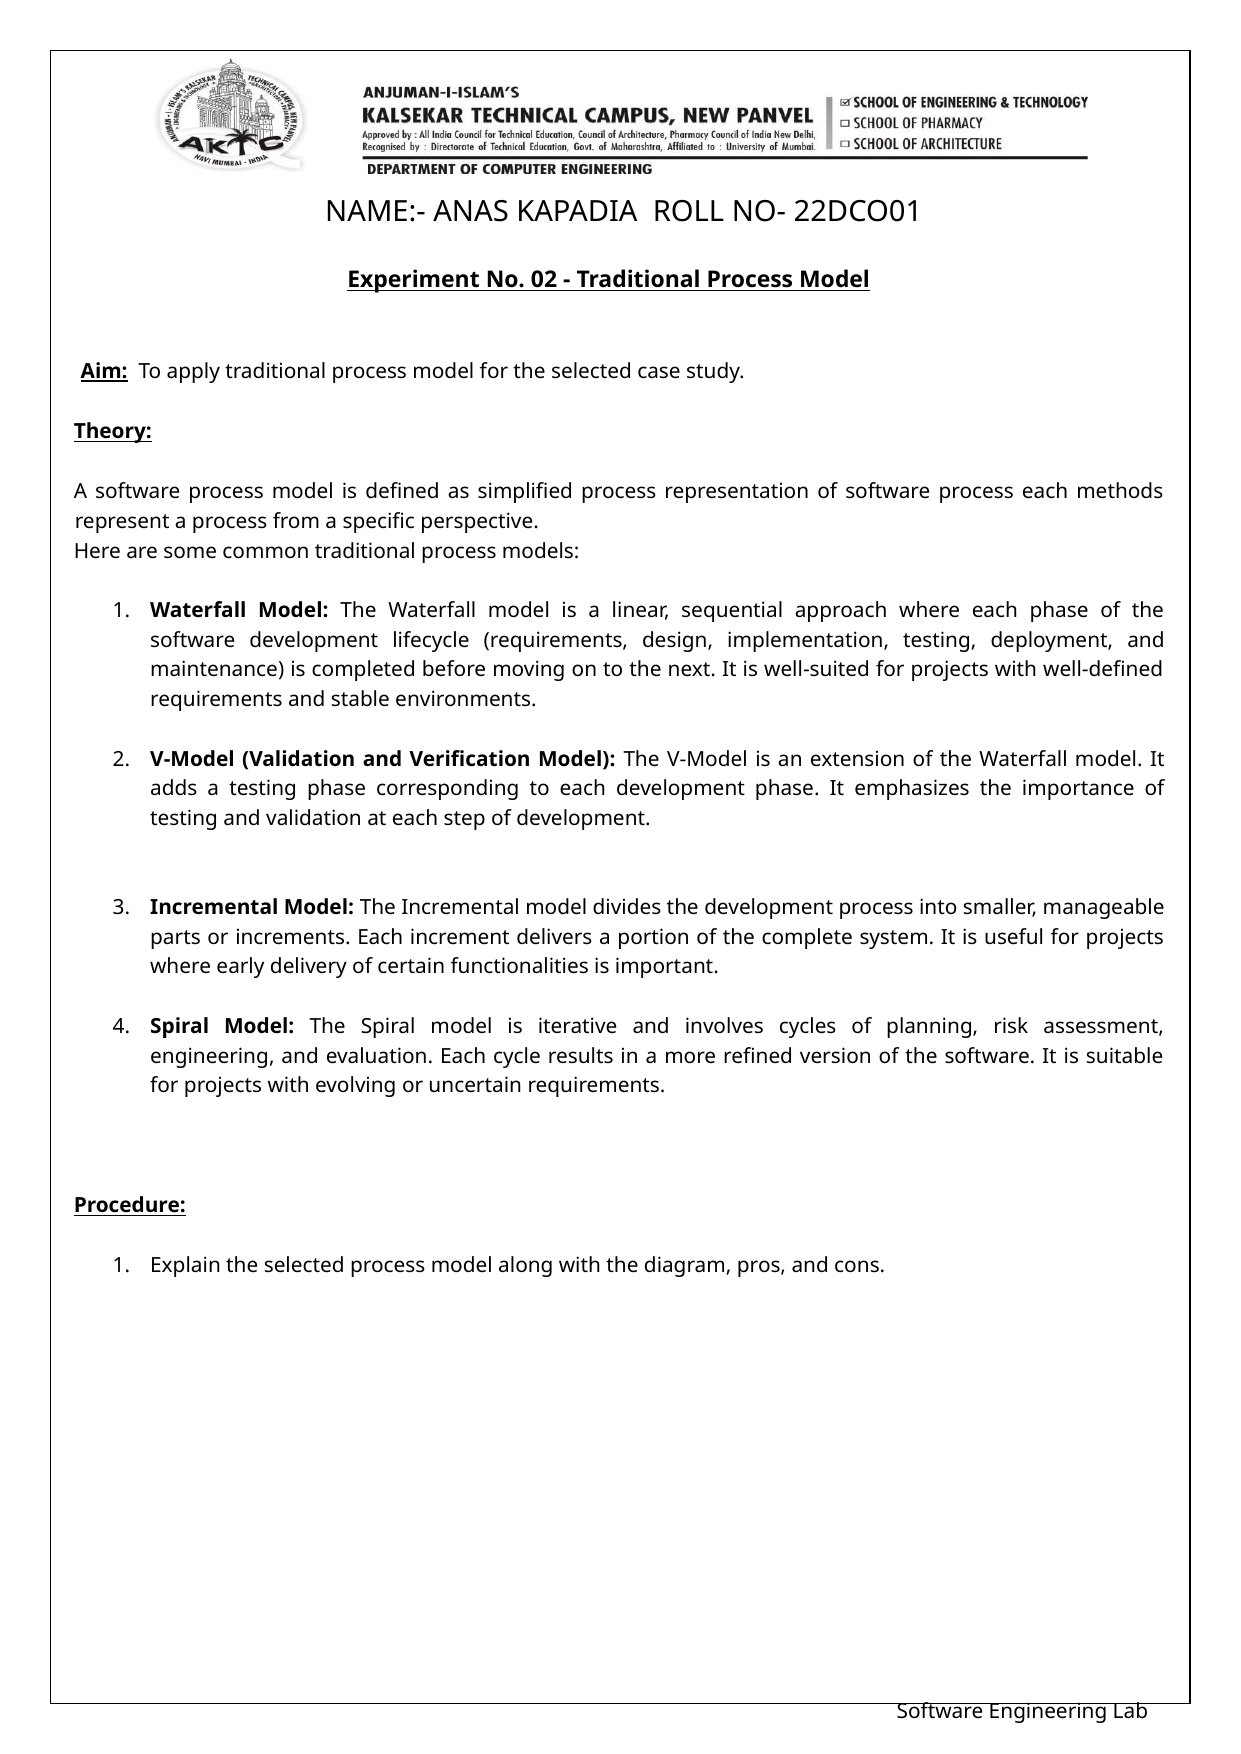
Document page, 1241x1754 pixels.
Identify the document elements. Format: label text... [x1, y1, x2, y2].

picture [152, 58, 1088, 174]
text Experiment No. 02 - Traditional Process Model [73, 263, 952, 295]
text Here are some common traditional process models: [73, 536, 1166, 564]
text Procedure: [73, 1191, 872, 1219]
text Theory: [73, 417, 872, 445]
list V-Model (Validation and Verification Model): The V-Model is an extension of the Waterfall model. It adds a testing phase corresponding to each development phase. It emphasizes the importance of testing and validation at each step of development. [112, 744, 1166, 831]
list Explain the selected process model along with the diagram, pros, and cons. [112, 1250, 1166, 1279]
text NAME:- ANAS KAPADIA ROLL NO- 22DCO01 [82, 181, 1166, 230]
list Incremental Model: The Incremental model divides the development process into smaller, manageable parts or increments. Each increment delivers a portion of the complete system. It is useful for projects where early delivery of certain functionalities is important. [112, 892, 1166, 980]
text A software process model is defined as simplified process representation of software process each methods represent a process from a specific perspective. [73, 476, 1166, 534]
text Aim: To apply traditional process model for the selected case study. [75, 356, 952, 384]
list Waterfall Model: The Waterfall model is a linear, sequential approach where each phase of the software development lifecycle (requirements, design, implementation, testing, deployment, and maintenance) is completed before moving on to the next. It is well-suited for projects with well-defined requirements and stable environments. [112, 596, 1166, 712]
list Spiral Model: The Spiral model is iterative and involves cycles of planning, risk assessment, engineering, and evaluation. Each cycle results in a more refined version of the software. It is suitable for projects with evolving or uncertain requirements. [112, 1011, 1166, 1099]
